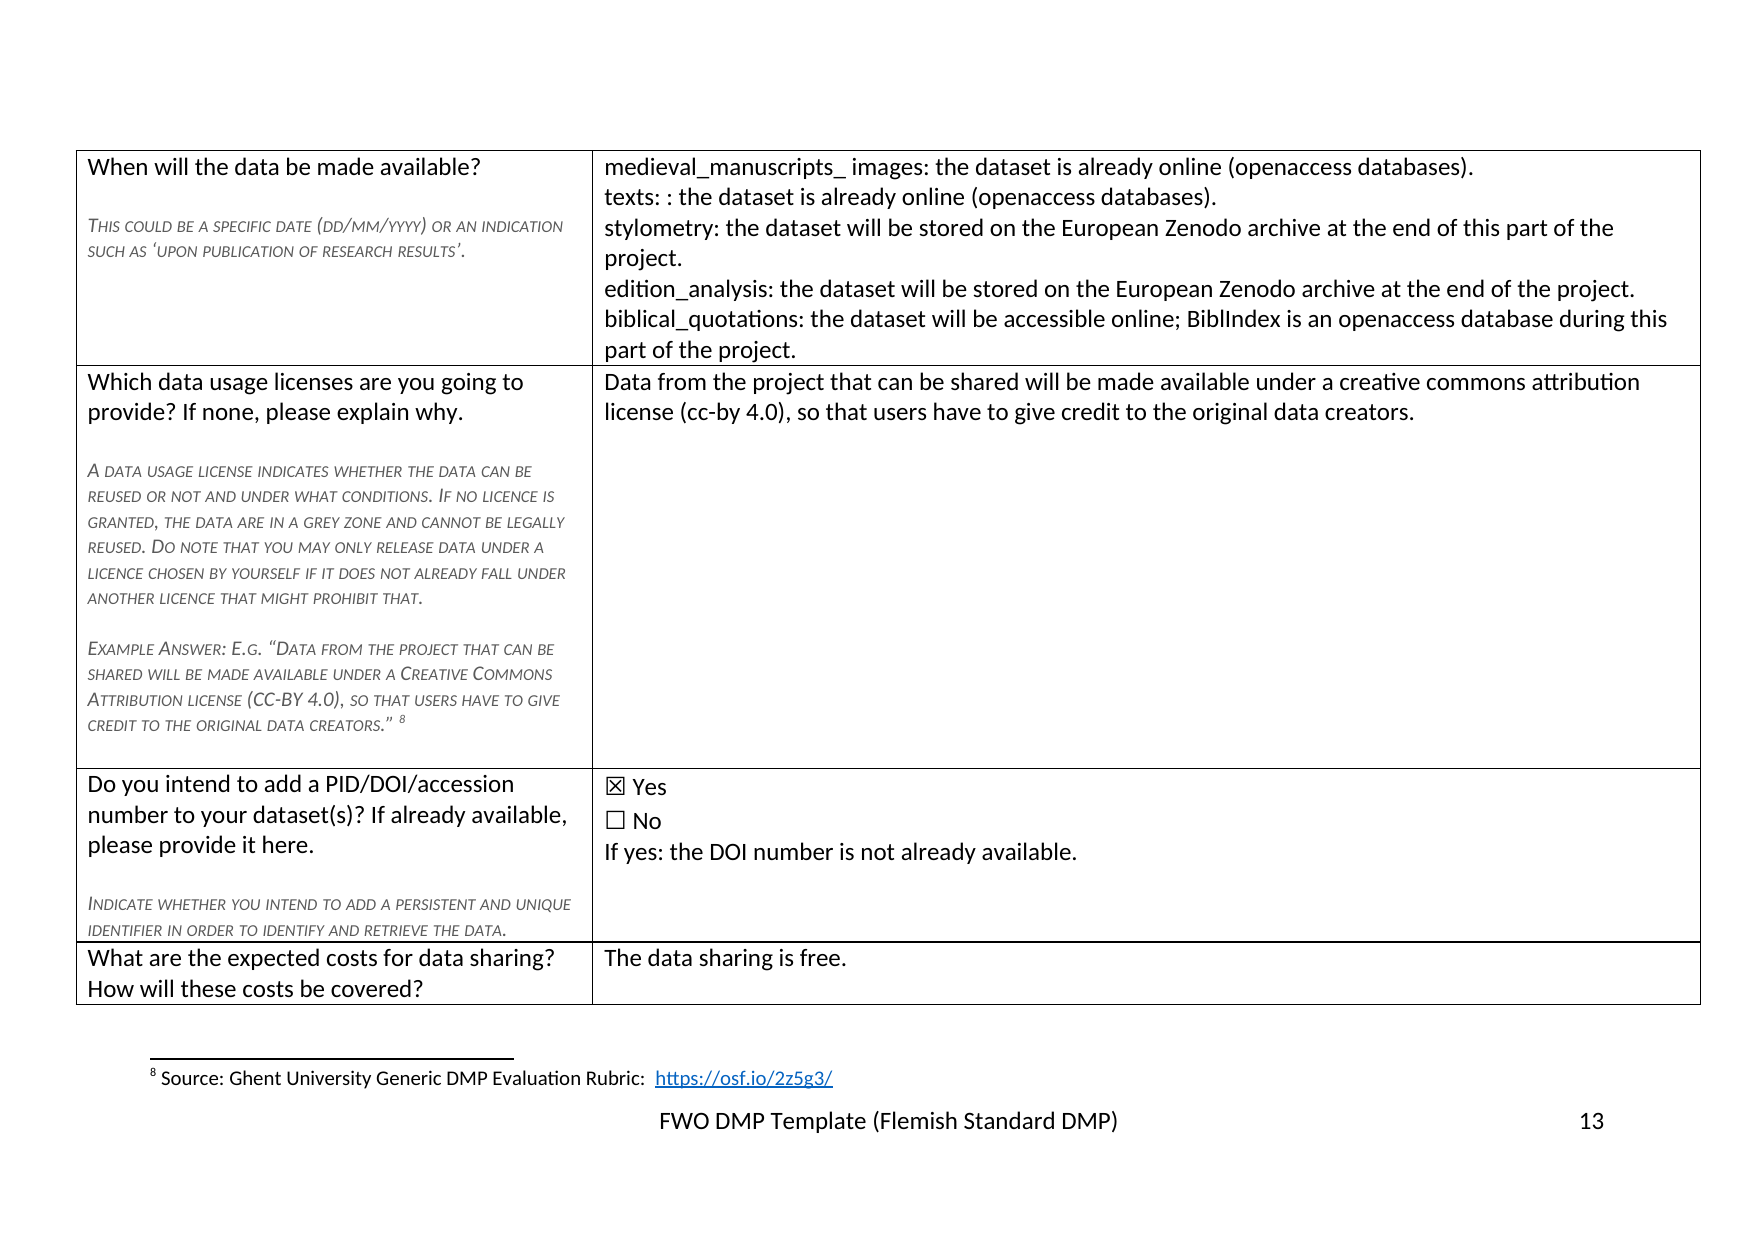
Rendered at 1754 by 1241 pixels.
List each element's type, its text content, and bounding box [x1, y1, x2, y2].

table_cell Yes No If yes: the DOI number is not already available. [593, 769, 1700, 941]
table_cell Which data usage licenses are you going to provide? If none, please explain why. A data usage license indicates whether the data can be reused or not and under what conditions. If no licence is granted, the data are in a grey zone and cannot be legally reused. Do note that you may only release data under a licence chosen by yourself if it does not already fall under another licence that might prohibit that. Example Answer: E.g. “Data from the project that can be shared will be made available under a Creative Commons Attribution license (CC-BY 4.0), so that users have to give credit to the original data creators.” [77, 366, 592, 767]
table_cell The data sharing is free. [593, 943, 1700, 1003]
table_cell What are the expected costs for data sharing? How will these costs be covered? [77, 943, 592, 1003]
table_cell medieval_manuscripts_ images: the dataset is already online (openaccess databases). texts: : the dataset is already online (openaccess databases). stylometry: the dataset will be stored on the European Zenodo archive at the end of this part of the project. edition_analysis: the dataset will be stored on the European Zenodo archive at the end of the project. biblical_quotations: the dataset will be accessible online; BiblIndex is an openaccess database during this part of the project. [593, 151, 1700, 365]
table_cell When will the data be made available? This could be a specific date (dd/mm/yyyy) or an indication such as ‘upon publication of research results’. [77, 151, 592, 365]
table_cell Do you intend to add a PID/DOI/accession number to your dataset(s)? If already available, please provide it here. Indicate whether you intend to add a persistent and unique identifier in order to identify and retrieve the data. [77, 769, 592, 941]
table_cell Data from the project that can be shared will be made available under a creative commons attribution license (cc-by 4.0), so that users have to give credit to the original data creators. [593, 366, 1700, 767]
